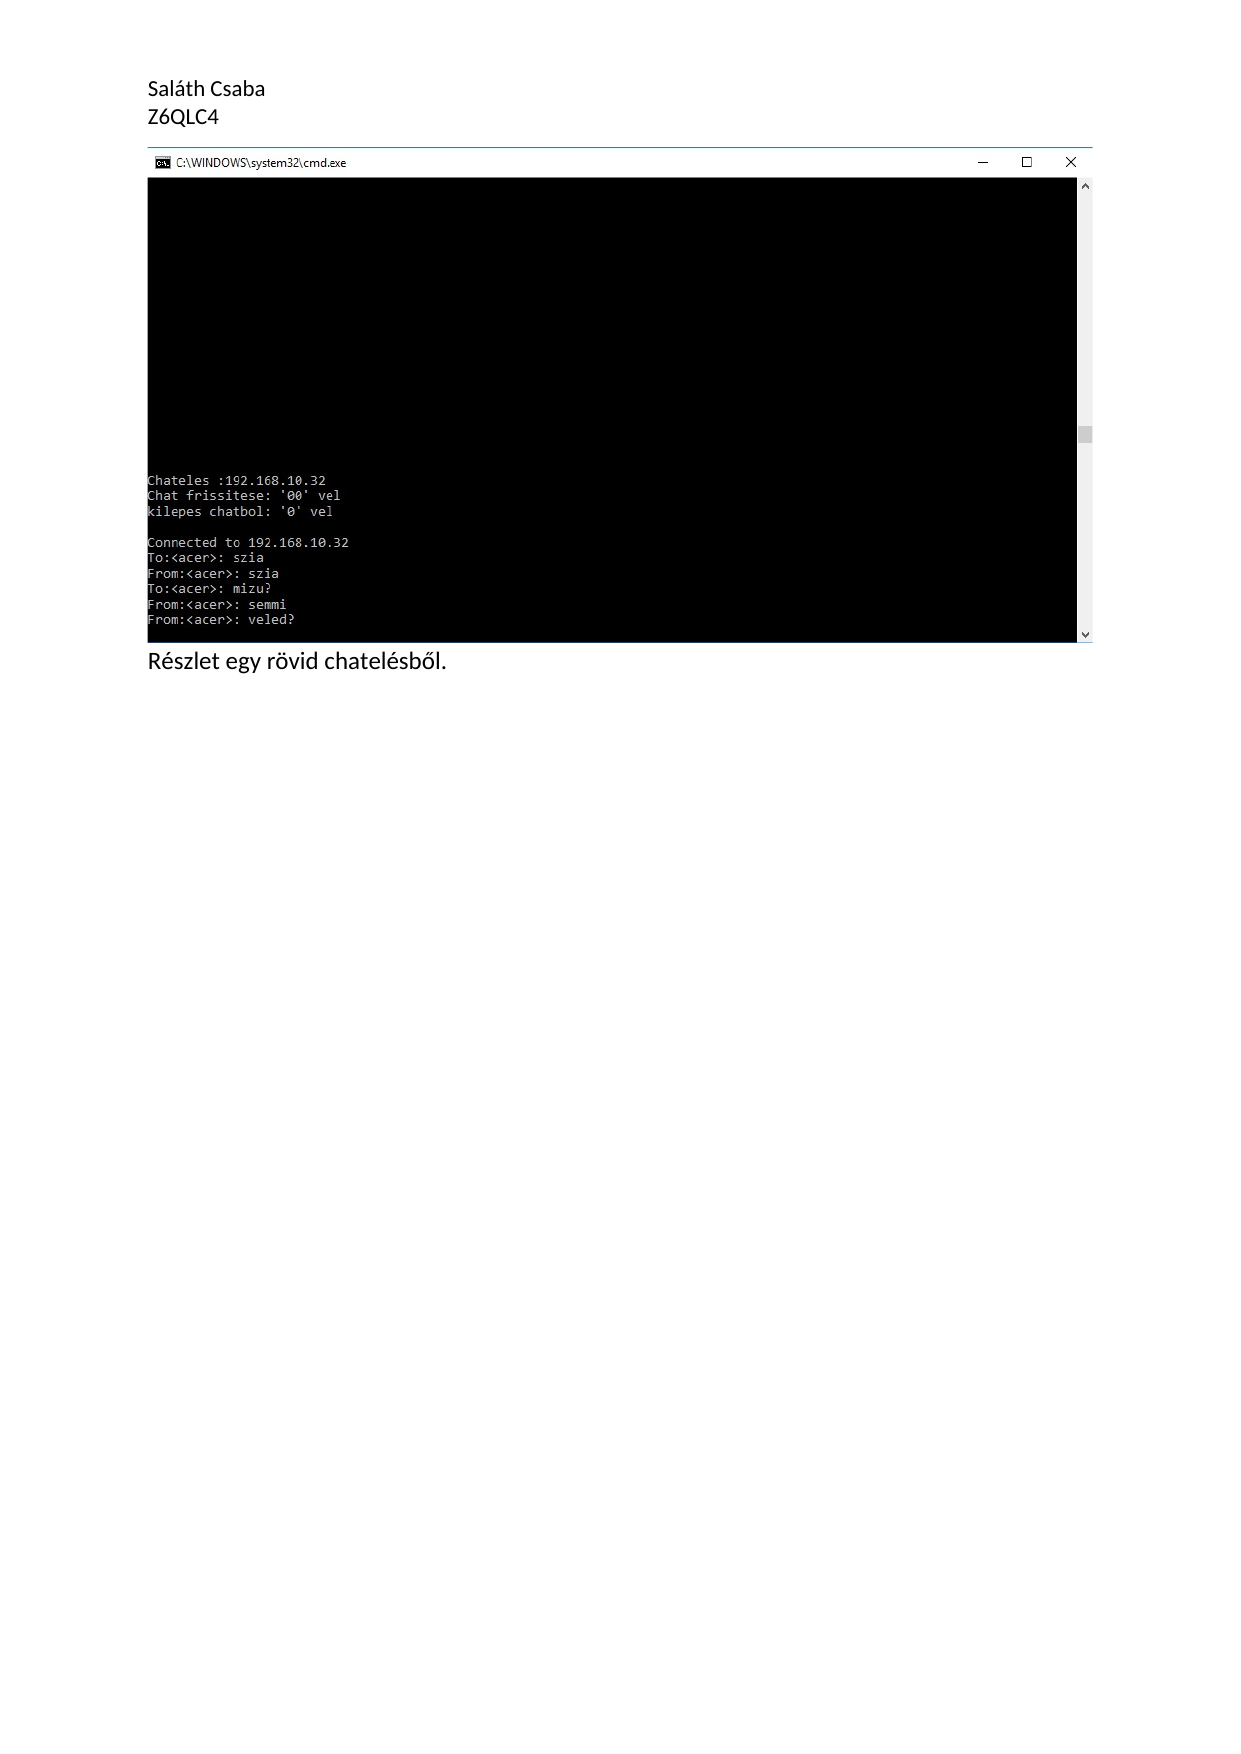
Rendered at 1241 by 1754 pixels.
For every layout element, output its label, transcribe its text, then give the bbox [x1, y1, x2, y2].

text Részlet egy rövid chatelésből. [148, 645, 1093, 676]
picture [147, 147, 1093, 643]
